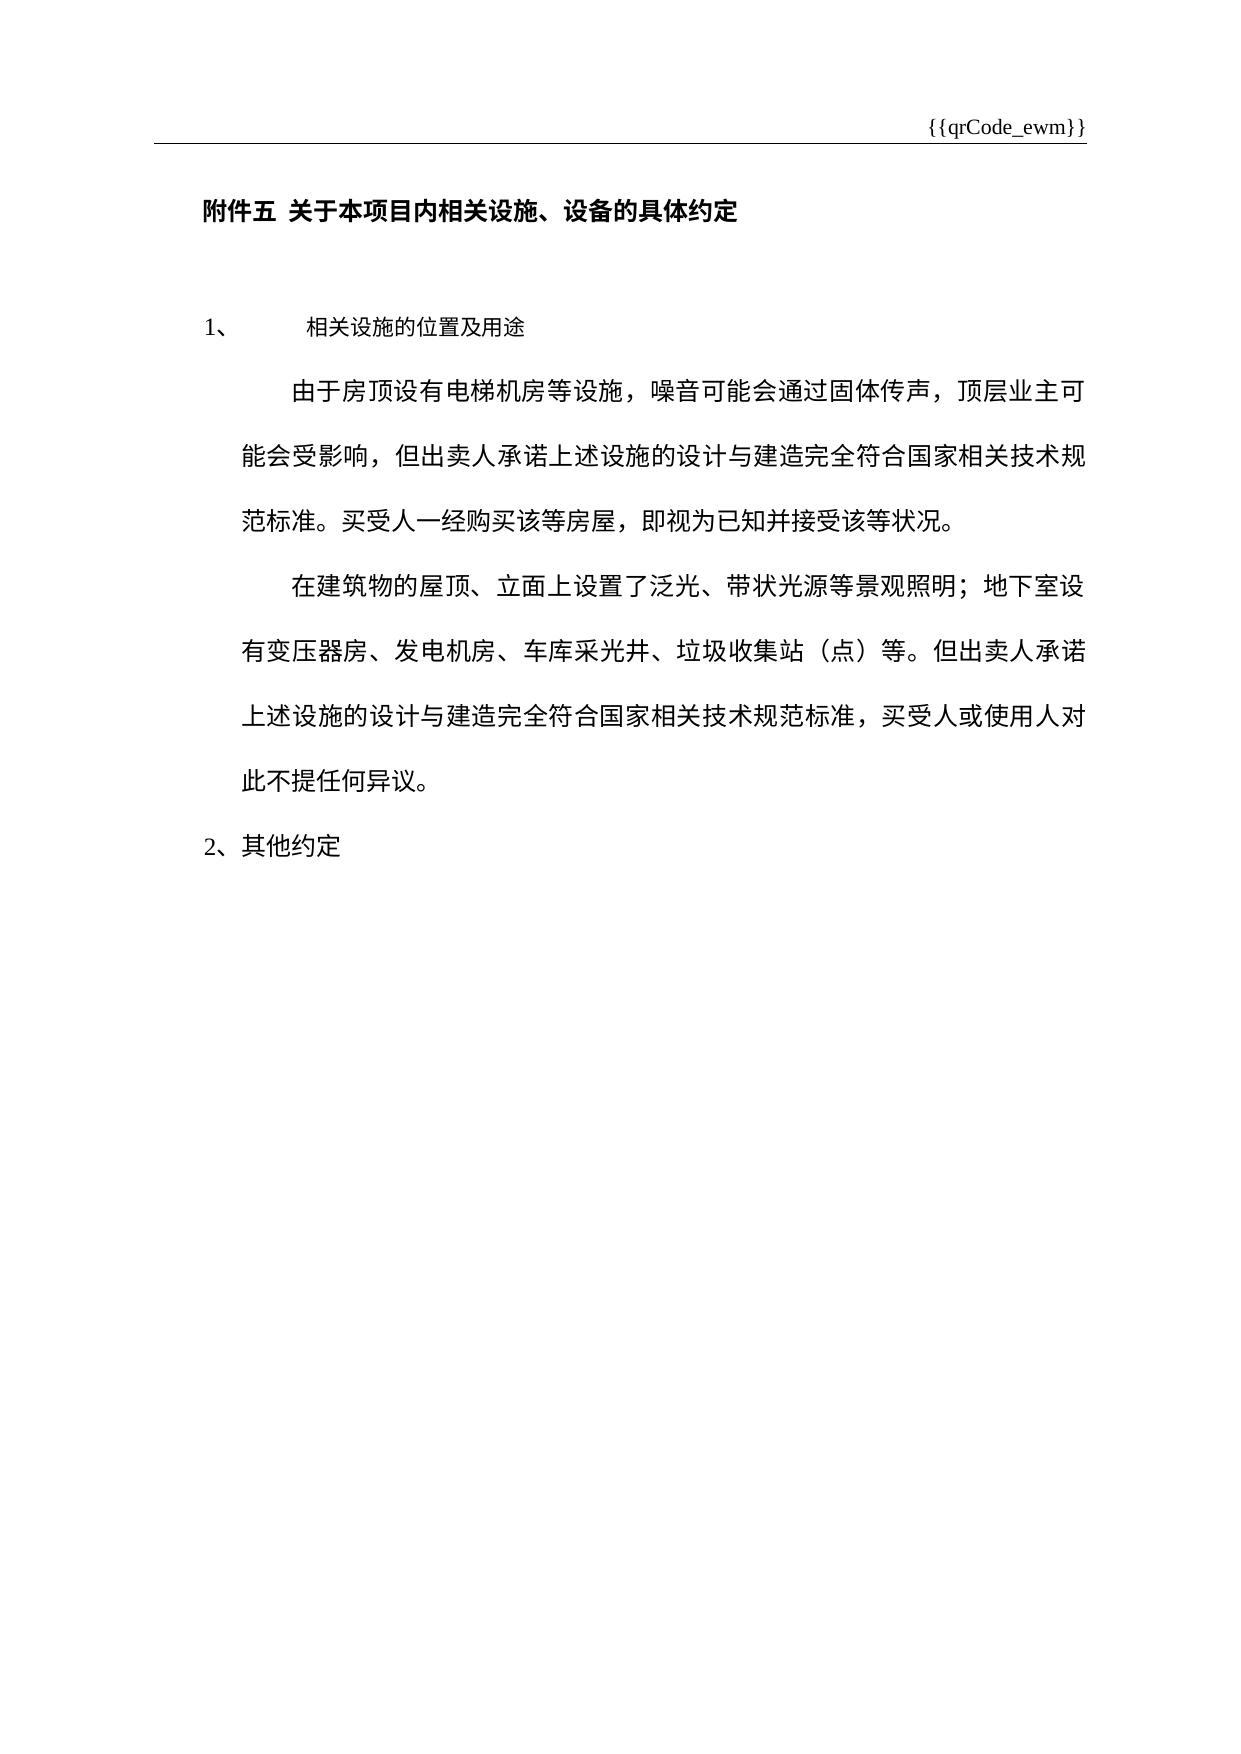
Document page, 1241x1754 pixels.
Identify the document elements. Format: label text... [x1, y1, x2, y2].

text 附件五 关于本项目内相关设施、设备的具体约定 [153, 177, 1087, 242]
